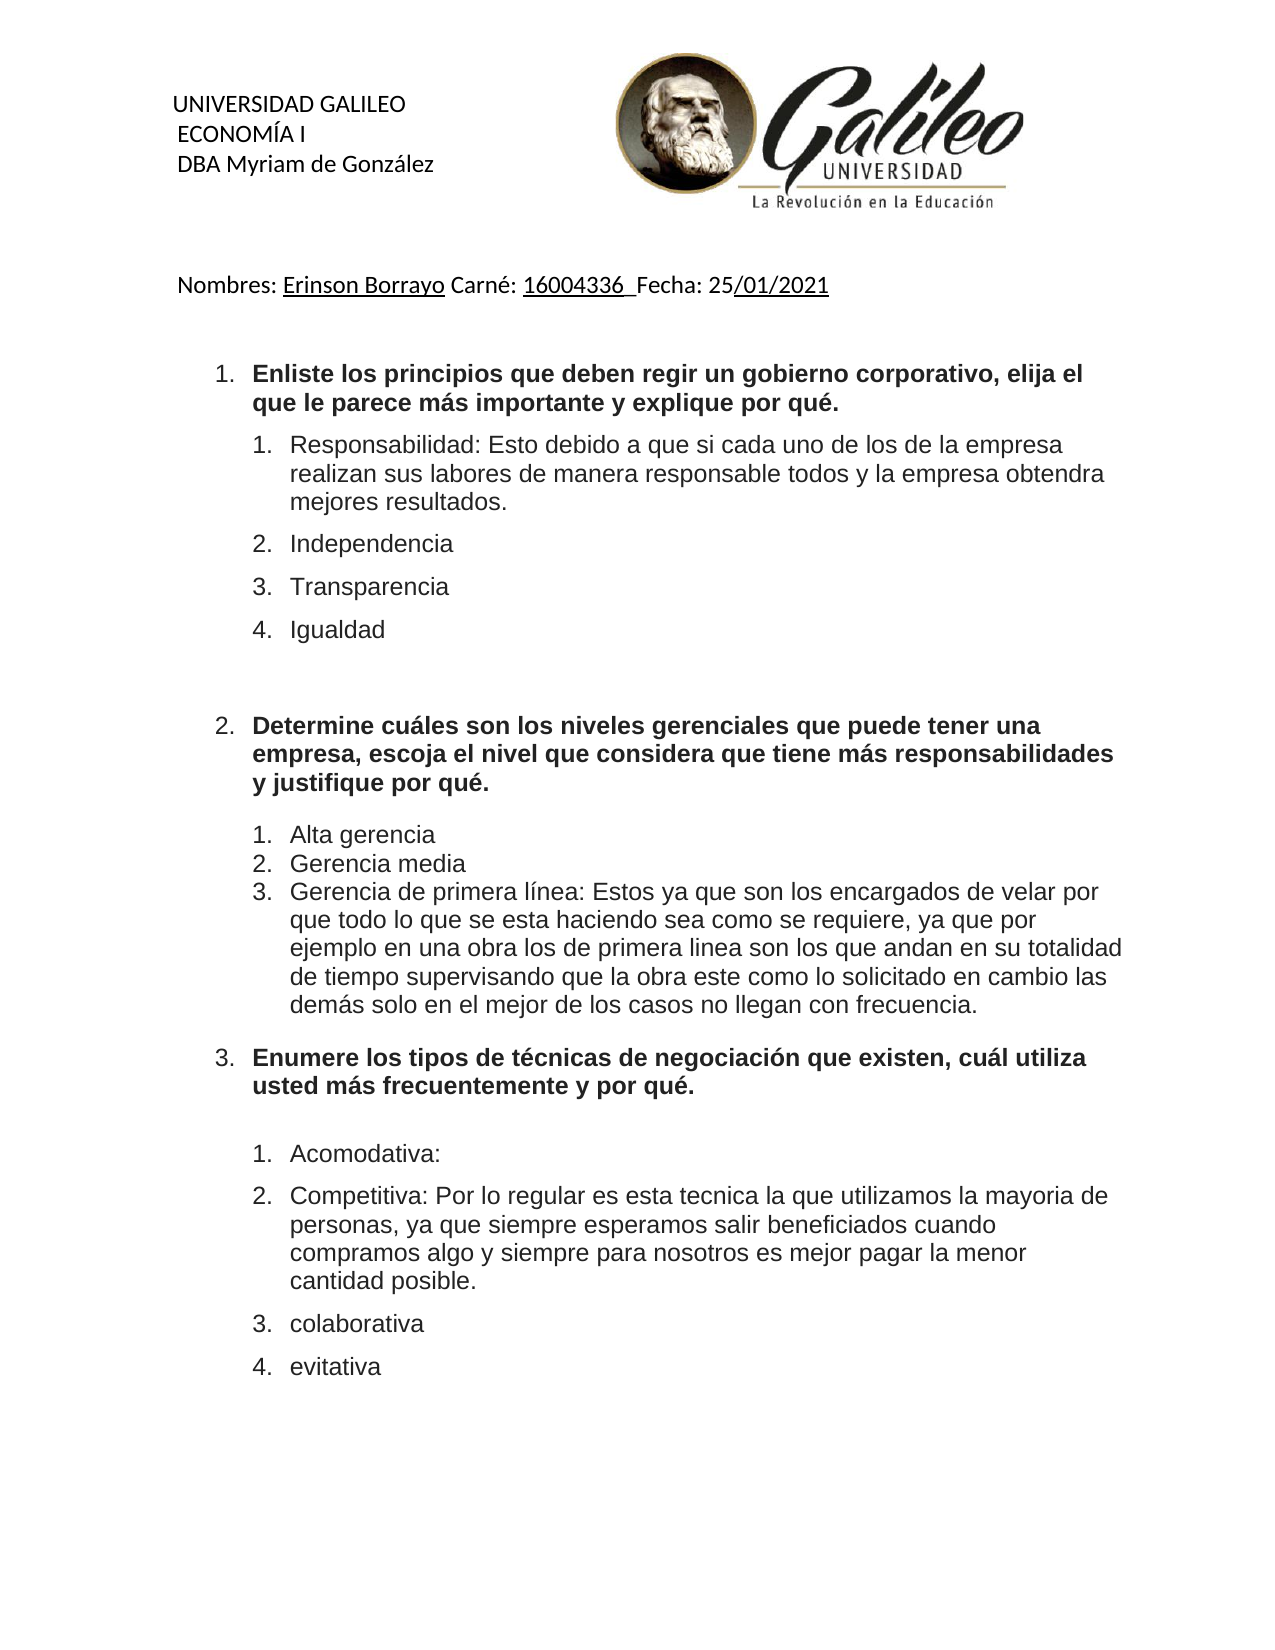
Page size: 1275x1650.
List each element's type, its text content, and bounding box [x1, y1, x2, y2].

text Nombres: Erinson Borrayo Carné: 16004336_Fecha: 25/01/2021 [177, 269, 1125, 299]
list Igualdad [252, 616, 1125, 697]
list Gerencia de primera línea: Estos ya que son los encargados de velar por que todo lo que se esta haciendo sea como se requiere, ya que por ejemplo en una obra los de primera linea son los que andan en su totalidad de tiempo supervisando que la obra este como lo solicitado en cambio las demás solo en el mejor de los casos no llegan con frecuencia. [252, 878, 1125, 1044]
list Competitiva: Por lo regular es esta tecnica la que utilizamos la mayoria de personas, ya que siempre esperamos salir beneficiados cuando compramos algo y siempre para nosotros es mejor pagar la menor cantidad posible. [252, 1182, 1125, 1295]
picture [615, 53, 1024, 88]
list Acomodativa: [252, 1139, 1125, 1168]
list Gerencia media [252, 849, 1125, 878]
text ECONOMÍA I [177, 118, 1125, 149]
list evitativa [252, 1352, 1125, 1381]
list Enliste los principios que deben regir un gobierno corporativo, elija el que le parece más importante y explique por qué. [214, 360, 1125, 417]
list Independencia [252, 530, 1125, 558]
list Alta gerencia [252, 821, 1125, 849]
list Responsabilidad: Esto debido a que si cada uno de los de la empresa realizan sus labores de manera responsable todos y la empresa obtendra mejores resultados. [252, 431, 1125, 516]
list Determine cuáles son los niveles gerenciales que puede tener una empresa, escoja el nivel que considera que tiene más responsabilidades y justifique por qué. [214, 712, 1125, 821]
list Transparencia [252, 573, 1125, 601]
list colaborativa [252, 1310, 1125, 1338]
text UNIVERSIDAD GALILEO [150, 88, 1098, 118]
list Enumere los tipos de técnicas de negociación que existen, cuál utiliza usted más frecuentemente y por qué. [214, 1044, 1125, 1125]
picture [615, 179, 1024, 208]
text DBA Myriam de González [177, 149, 1125, 179]
